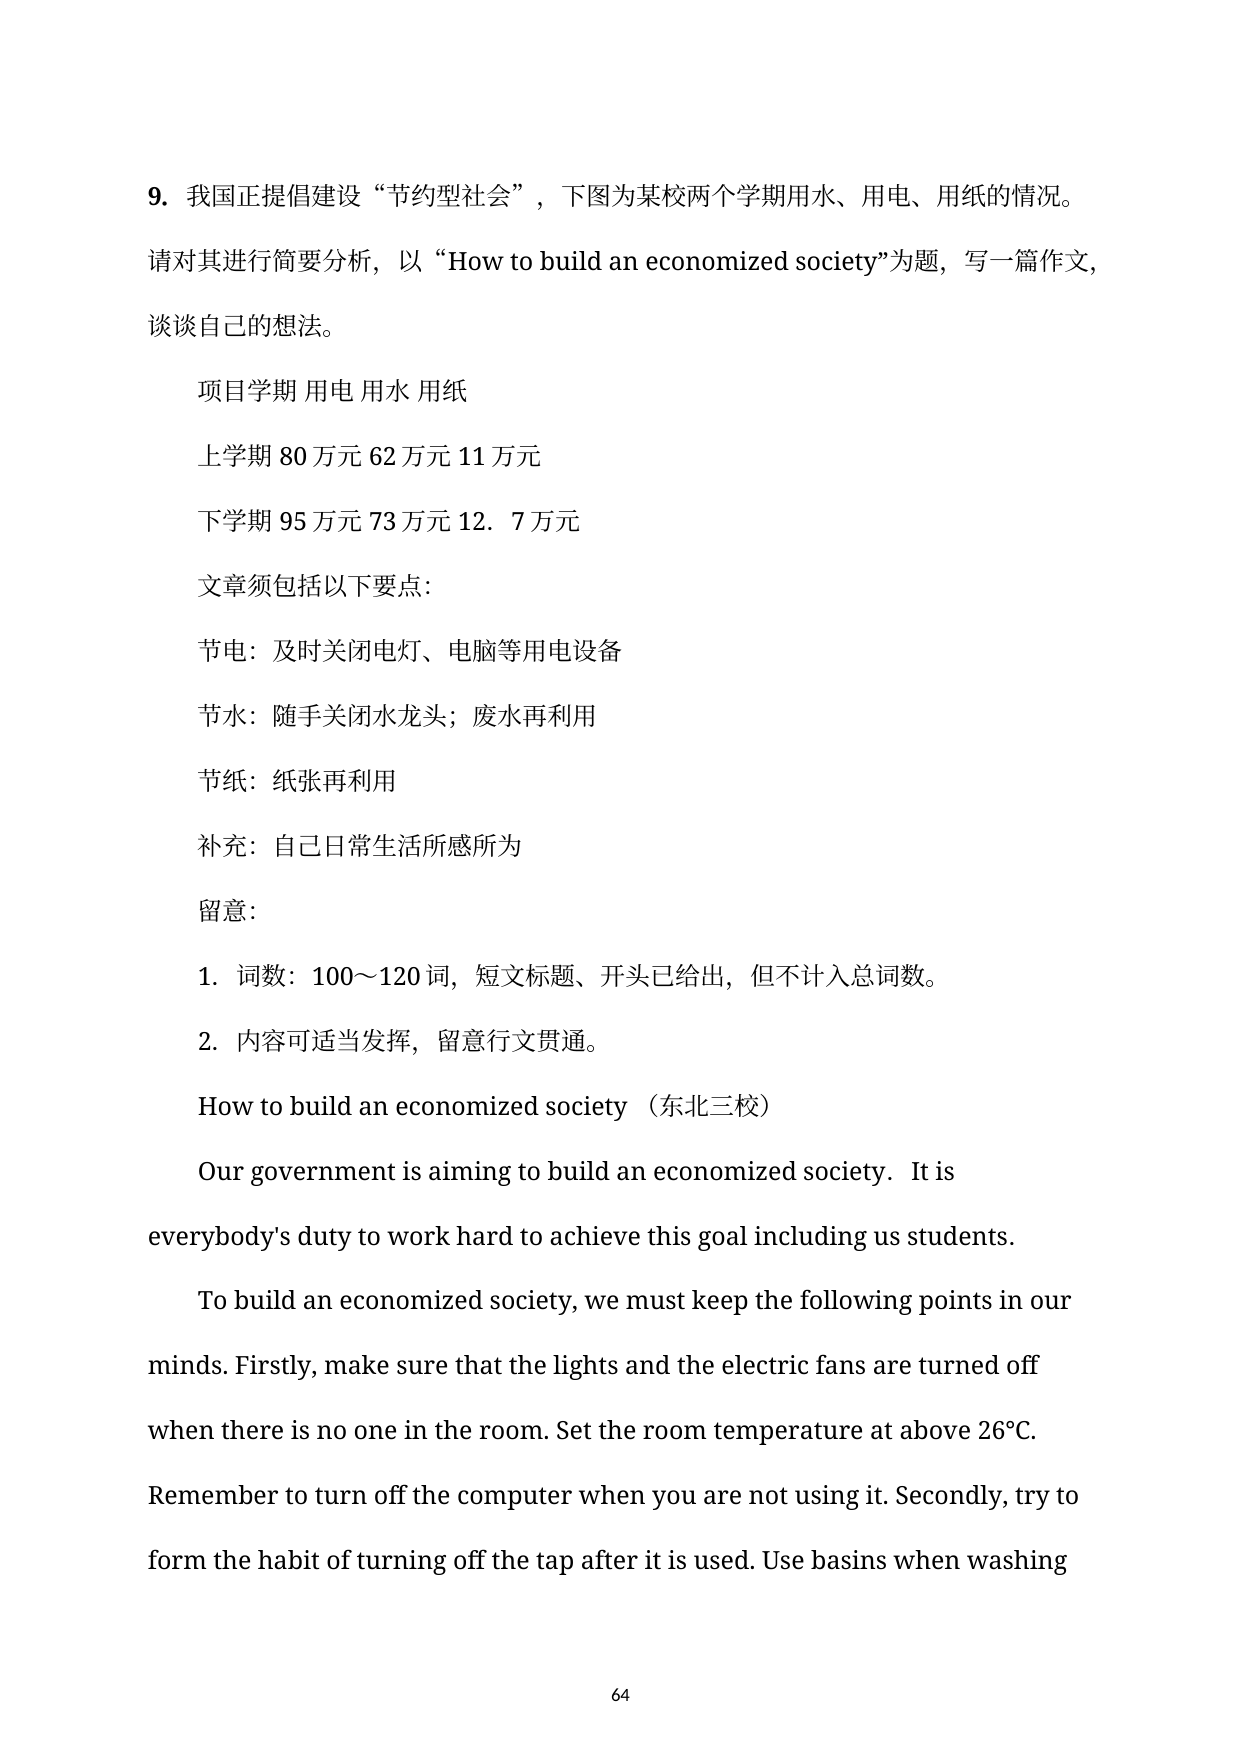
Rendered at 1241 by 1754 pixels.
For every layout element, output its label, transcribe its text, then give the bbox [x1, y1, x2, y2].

text 1．词数：100～120词，短文标题、开头已给出，但不计入总词数。 [148, 942, 1093, 1007]
text How to build an economized society （东北三校） [148, 1072, 1093, 1137]
text 项目学期 用电 用水 用纸 [148, 357, 1093, 422]
text Our government is aiming to build an economized society．It is everybody's duty to work hard to achieve this goal including us students． [148, 1137, 1093, 1267]
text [148, 1267, 1093, 1592]
text 9．我国正提倡建设“节约型社会”，下图为某校两个学期用水、用电、用纸的情况。请对其进行简要分析，以“How to build an economized society”为题，写一篇作文，谈谈自己的想法。 [148, 162, 1093, 357]
text 节水：随手关闭水龙头；废水再利用 [148, 682, 1093, 747]
text 下学期 95万元 73万元 12．7万元 [148, 487, 1093, 552]
text 补充：自己日常生活所感所为 [148, 812, 1093, 877]
text 文章须包括以下要点： [148, 552, 1093, 617]
text 上学期 80万元 62万元 11万元 [148, 422, 1093, 487]
text 留意： [148, 877, 1093, 942]
text 节电：及时关闭电灯、电脑等用电设备 [148, 617, 1093, 682]
text 2．内容可适当发挥，留意行文贯通。 [148, 1007, 1093, 1072]
text 节纸：纸张再利用 [148, 747, 1093, 812]
